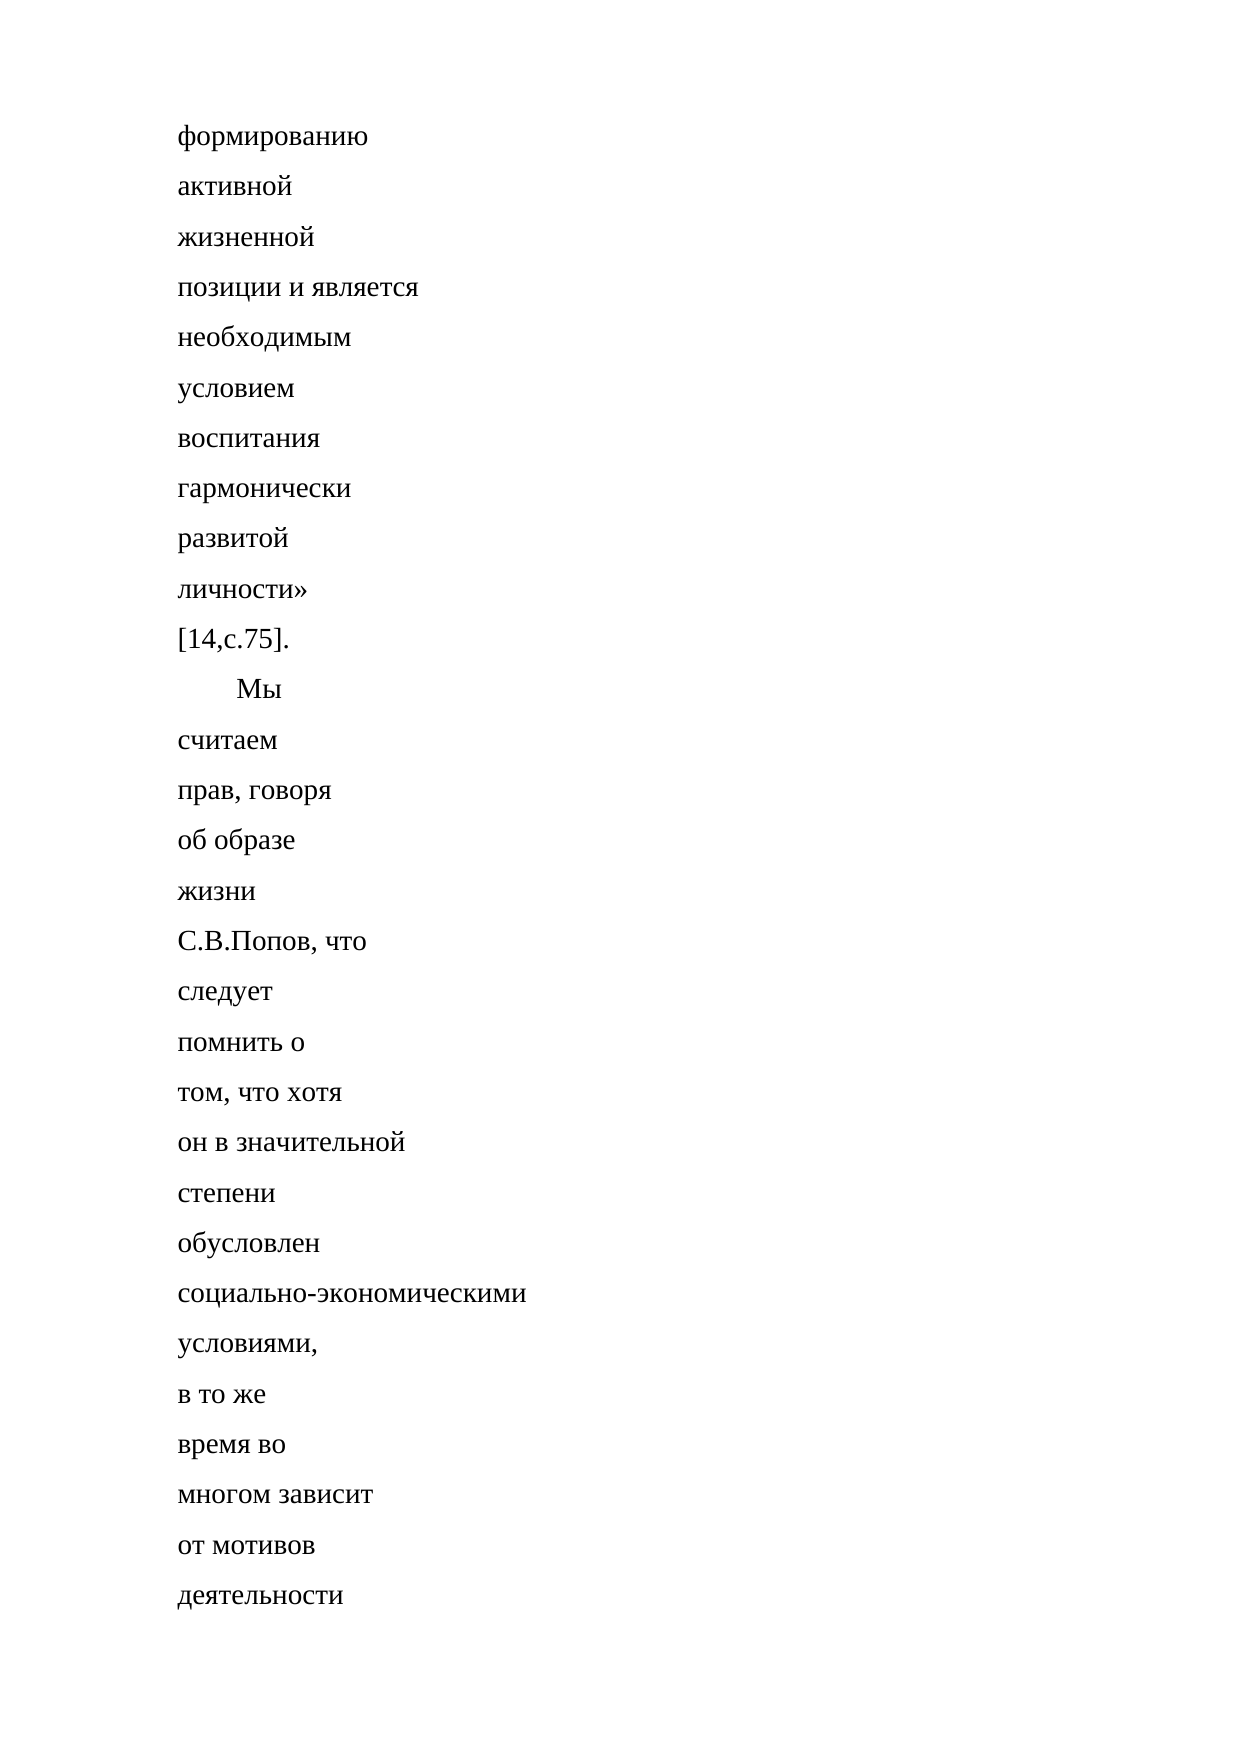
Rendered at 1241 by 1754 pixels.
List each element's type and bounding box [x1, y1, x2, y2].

text [177, 118, 1152, 655]
text [177, 672, 1152, 1611]
